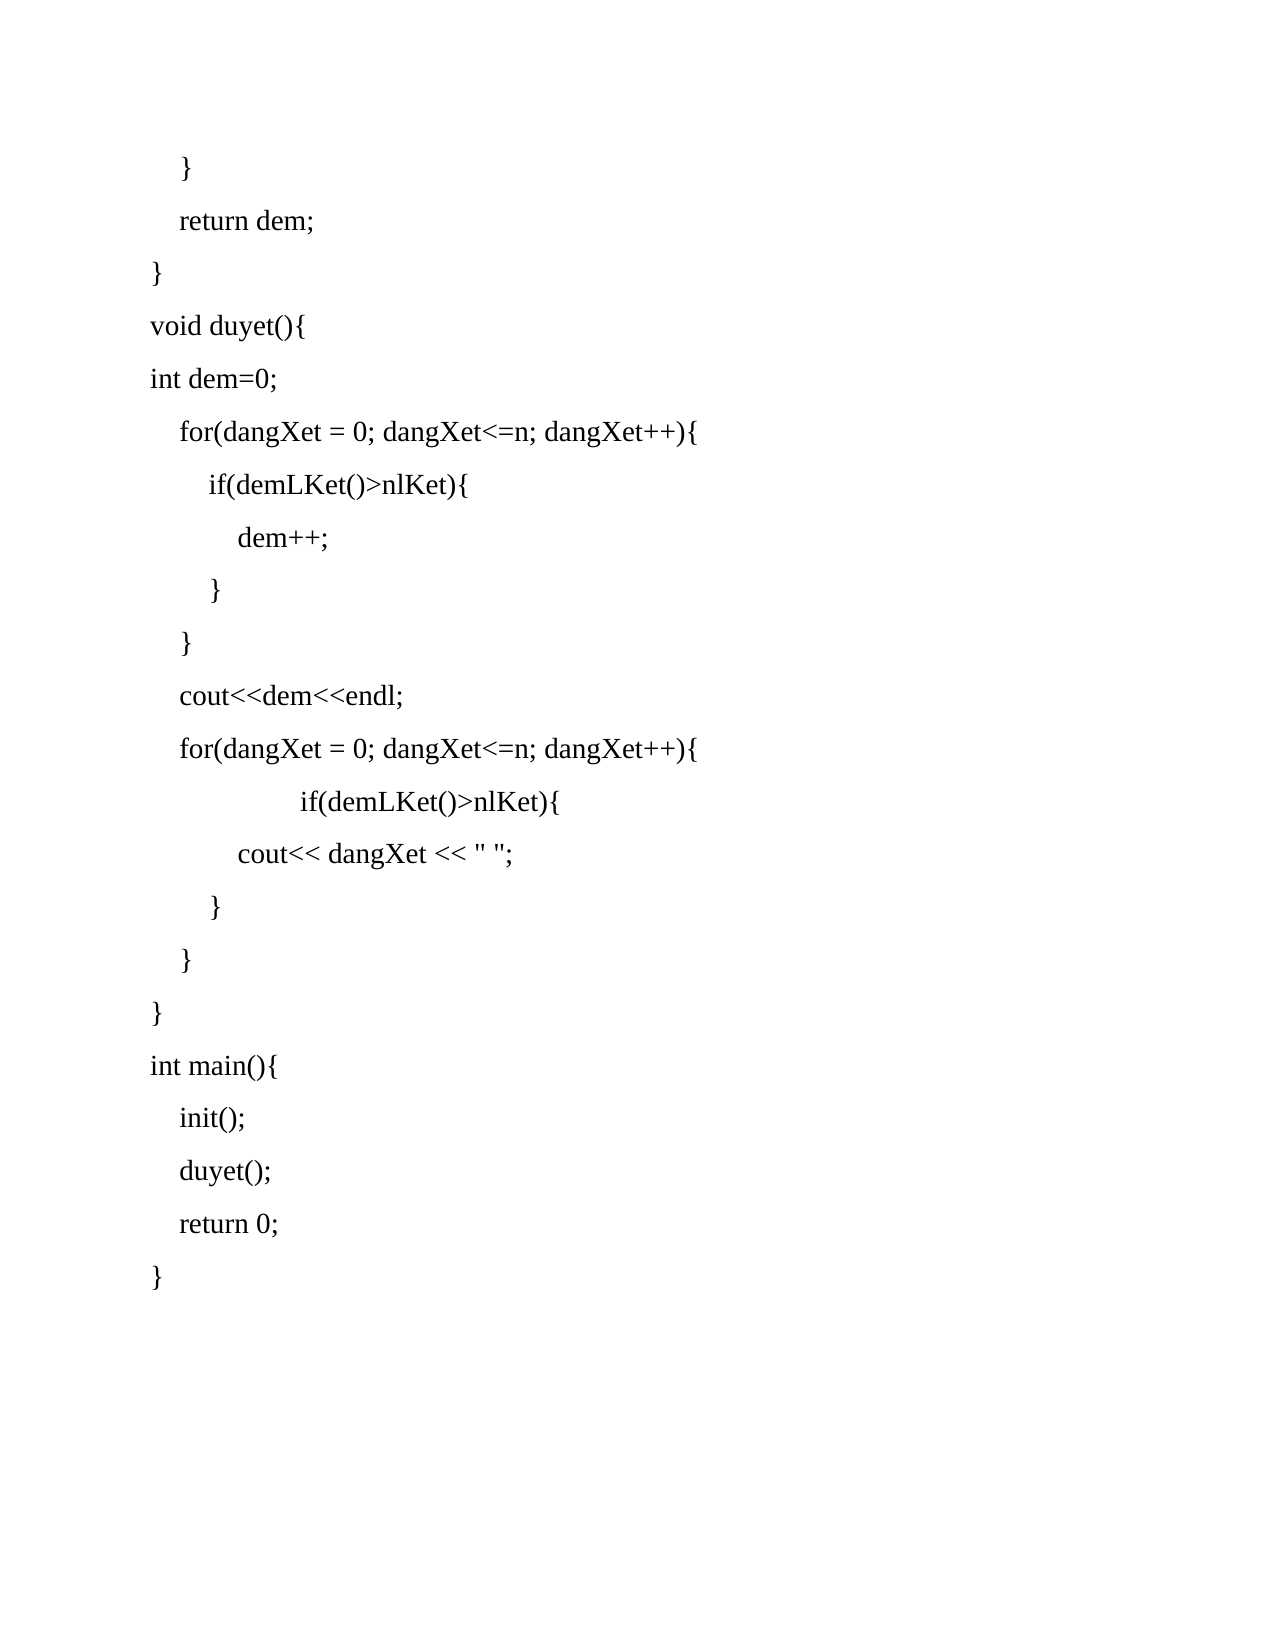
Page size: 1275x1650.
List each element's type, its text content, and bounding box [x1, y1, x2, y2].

text for(dangXet = 0; dangXet<=n; dangXet++){ [150, 414, 1125, 448]
text dem++; [150, 520, 1125, 553]
text } [150, 889, 1125, 923]
text duyet(); [150, 1153, 1125, 1187]
text cout<<dem<<endl; [150, 678, 1125, 712]
text if(demLKet()>nlKet){ [150, 467, 1125, 500]
text int dem=0; [150, 361, 1125, 395]
text } [150, 1259, 1125, 1293]
text } [150, 942, 1125, 976]
text cout<< dangXet << " "; [150, 837, 1125, 870]
text init(); [150, 1101, 1125, 1134]
text return 0; [150, 1206, 1125, 1240]
text if(demLKet()>nlKet){ [150, 784, 1125, 817]
text int main(){ [150, 1048, 1125, 1081]
text } [150, 995, 1125, 1028]
text for(dangXet = 0; dangXet<=n; dangXet++){ [150, 731, 1125, 764]
text } [150, 572, 1125, 606]
text return dem; [150, 203, 1125, 236]
text } [150, 256, 1125, 289]
text void duyet(){ [150, 308, 1125, 342]
text } [150, 150, 1125, 183]
text } [150, 625, 1125, 659]
